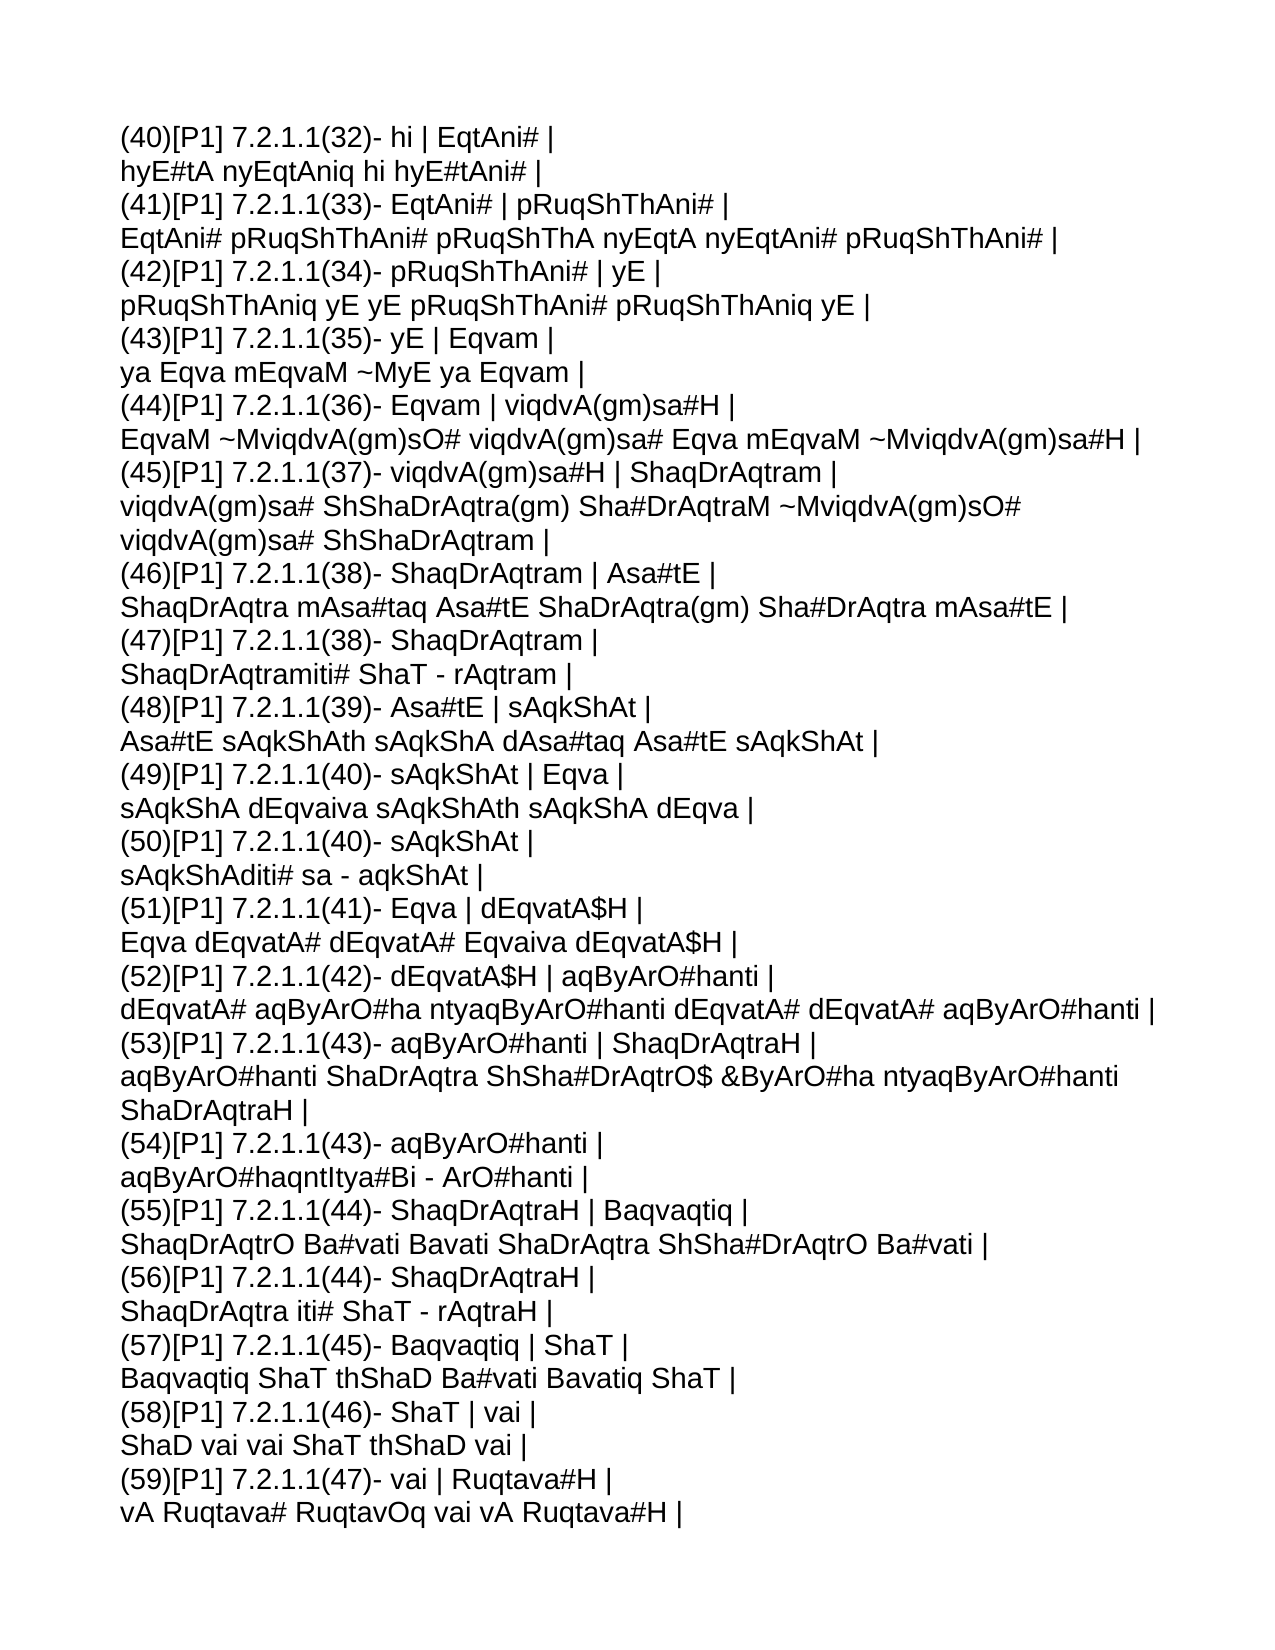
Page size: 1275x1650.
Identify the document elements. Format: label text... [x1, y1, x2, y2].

text hyE#tA nyEqtAniq hi hyE#tAni# | [120, 153, 1200, 187]
text Eqva dEqvatA# dEqvatA# Eqvaiva dEqvatA$H | [120, 925, 1200, 958]
text EqtAni# pRuqShThAni# pRuqShThA nyEqtA nyEqtAni# pRuqShThAni# | [120, 221, 1200, 254]
text (55)[P1] 7.2.1.1(44)- ShaqDrAqtraH | Baqvaqtiq | [120, 1193, 1200, 1227]
text ShaD vai vai ShaT thShaD vai | [120, 1428, 1200, 1462]
text (47)[P1] 7.2.1.1(38)- ShaqDrAqtram | [120, 623, 1200, 657]
text ShaqDrAqtra iti# ShaT - rAqtraH | [120, 1294, 1200, 1327]
text ShaqDrAqtramiti# ShaT - rAqtram | [120, 657, 1200, 690]
text pRuqShThAniq yE yE pRuqShThAni# pRuqShThAniq yE | [120, 288, 1200, 321]
text aqByArO#hanti ShaDrAqtra ShSha#DrAqtrO$ &ByArO#ha ntyaqByArO#hanti ShaDrAqtraH | [120, 1059, 1200, 1126]
text ya Eqva mEqvaM ~MyE ya Eqvam | [120, 355, 1200, 388]
text (49)[P1] 7.2.1.1(40)- sAqkShAt | Eqva | [120, 757, 1200, 791]
text (42)[P1] 7.2.1.1(34)- pRuqShThAni# | yE | [120, 254, 1200, 288]
text (46)[P1] 7.2.1.1(38)- ShaqDrAqtram | Asa#tE | [120, 556, 1200, 589]
text (53)[P1] 7.2.1.1(43)- aqByArO#hanti | ShaqDrAqtraH | [120, 1026, 1200, 1059]
text (40)[P1] 7.2.1.1(32)- hi | EqtAni# | [120, 120, 1200, 153]
text vA Ruqtava# RuqtavOq vai vA Ruqtava#H | [120, 1495, 1200, 1529]
text aqByArO#haqntItya#Bi - ArO#hanti | [120, 1160, 1200, 1193]
text sAqkShA dEqvaiva sAqkShAth sAqkShA dEqva | [120, 791, 1200, 824]
text (41)[P1] 7.2.1.1(33)- EqtAni# | pRuqShThAni# | [120, 187, 1200, 221]
text (58)[P1] 7.2.1.1(46)- ShaT | vai | [120, 1394, 1200, 1428]
text EqvaM ~MviqdvA(gm)sO# viqdvA(gm)sa# Eqva mEqvaM ~MviqdvA(gm)sa#H | [120, 422, 1200, 455]
text Asa#tE sAqkShAth sAqkShA dAsa#taq Asa#tE sAqkShAt | [120, 724, 1200, 757]
text (43)[P1] 7.2.1.1(35)- yE | Eqvam | [120, 321, 1200, 355]
text ShaqDrAqtrO Ba#vati Bavati ShaDrAqtra ShSha#DrAqtrO Ba#vati | [120, 1227, 1200, 1260]
text (52)[P1] 7.2.1.1(42)- dEqvatA$H | aqByArO#hanti | [120, 958, 1200, 992]
text (51)[P1] 7.2.1.1(41)- Eqva | dEqvatA$H | [120, 891, 1200, 925]
text (48)[P1] 7.2.1.1(39)- Asa#tE | sAqkShAt | [120, 690, 1200, 724]
text sAqkShAditi# sa - aqkShAt | [120, 858, 1200, 891]
text (57)[P1] 7.2.1.1(45)- Baqvaqtiq | ShaT | [120, 1327, 1200, 1361]
text dEqvatA# aqByArO#ha ntyaqByArO#hanti dEqvatA# dEqvatA# aqByArO#hanti | [120, 992, 1200, 1026]
text Baqvaqtiq ShaT thShaD Ba#vati Bavatiq ShaT | [120, 1361, 1200, 1394]
text (45)[P1] 7.2.1.1(37)- viqdvA(gm)sa#H | ShaqDrAqtram | [120, 455, 1200, 489]
text (59)[P1] 7.2.1.1(47)- vai | Ruqtava#H | [120, 1462, 1200, 1495]
text (50)[P1] 7.2.1.1(40)- sAqkShAt | [120, 824, 1200, 858]
text (54)[P1] 7.2.1.1(43)- aqByArO#hanti | [120, 1126, 1200, 1160]
text (44)[P1] 7.2.1.1(36)- Eqvam | viqdvA(gm)sa#H | [120, 388, 1200, 422]
text ShaqDrAqtra mAsa#taq Asa#tE ShaDrAqtra(gm) Sha#DrAqtra mAsa#tE | [120, 589, 1200, 623]
text (56)[P1] 7.2.1.1(44)- ShaqDrAqtraH | [120, 1260, 1200, 1294]
text viqdvA(gm)sa# ShShaDrAqtra(gm) Sha#DrAqtraM ~MviqdvA(gm)sO# viqdvA(gm)sa# ShShaDrAqtram | [120, 489, 1200, 556]
